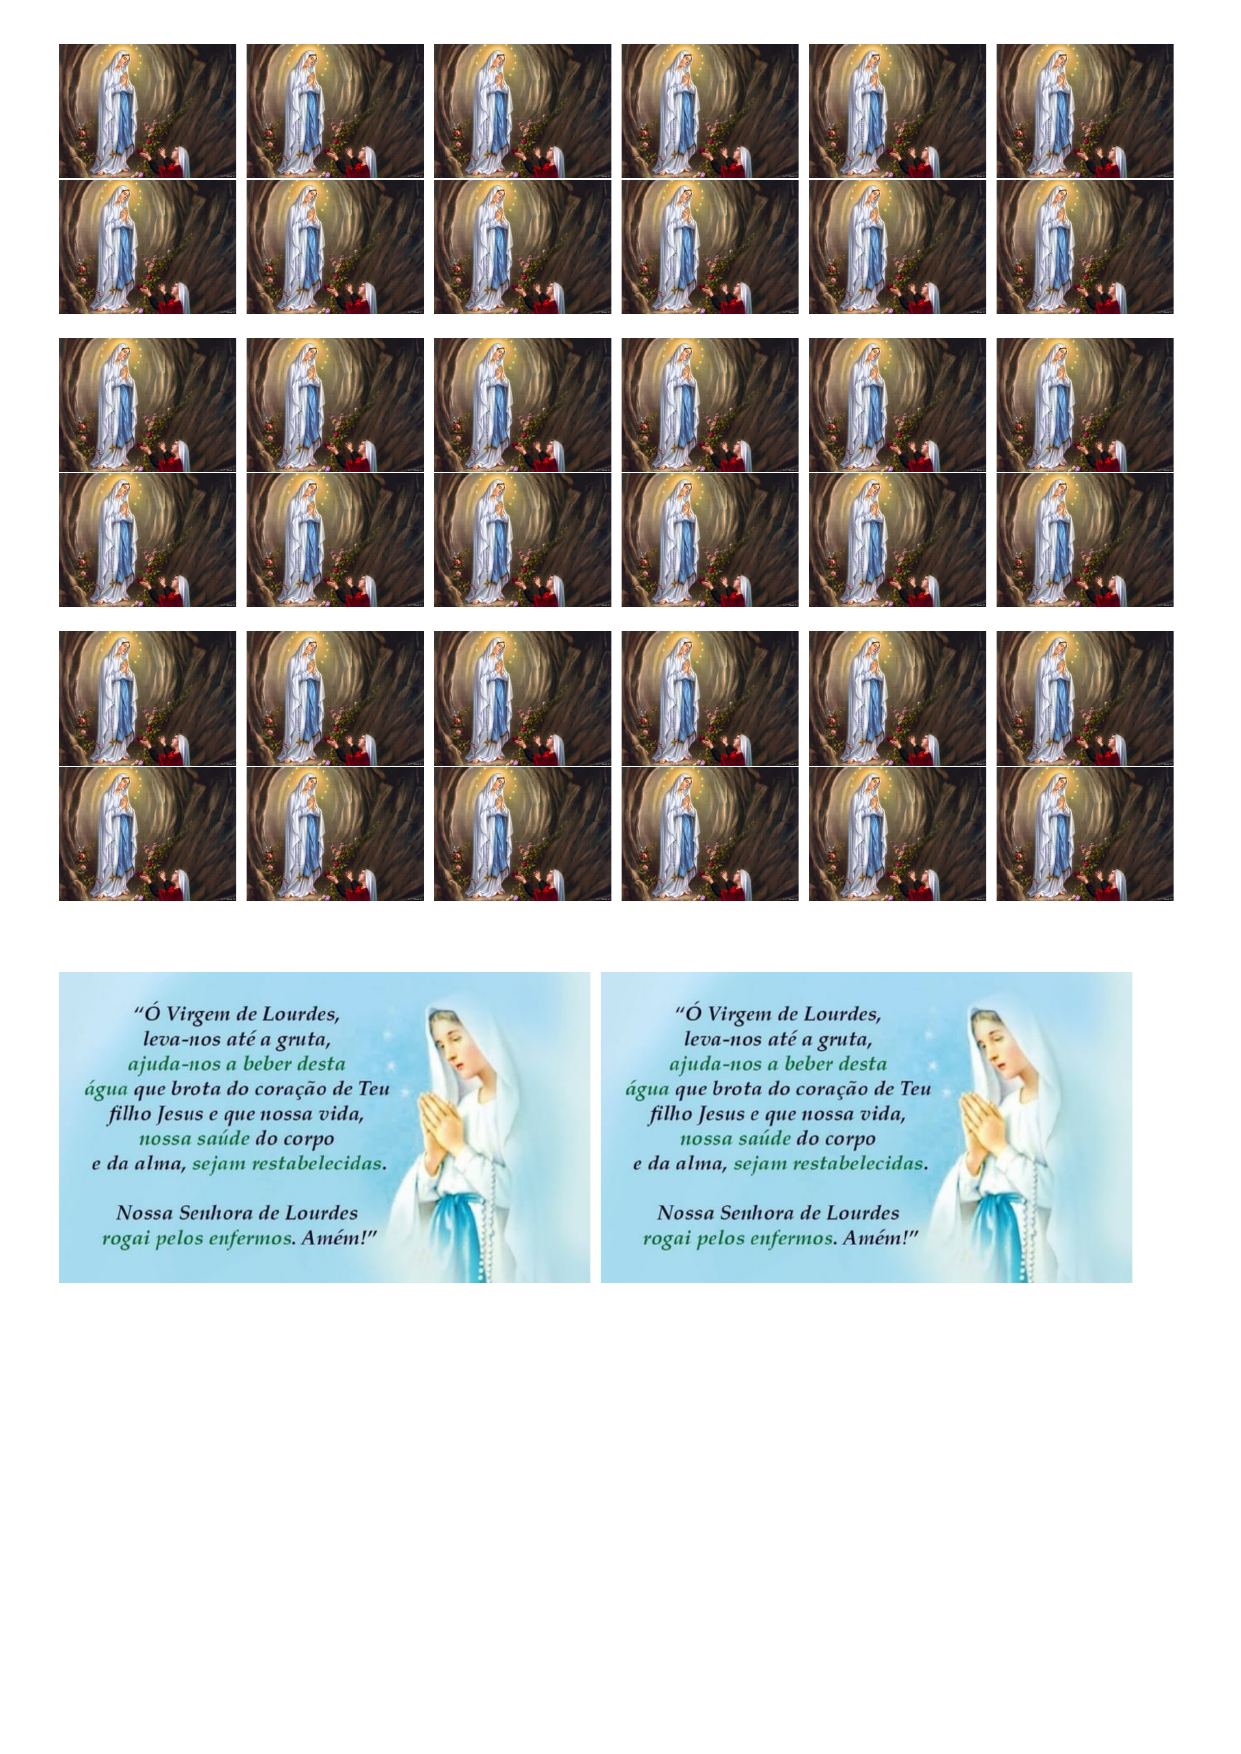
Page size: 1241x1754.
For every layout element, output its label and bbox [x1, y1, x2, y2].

picture [621, 631, 799, 766]
picture [996, 473, 1174, 607]
picture [246, 767, 424, 901]
picture [434, 180, 612, 314]
picture [434, 631, 612, 766]
picture [246, 338, 424, 472]
picture [809, 338, 987, 472]
picture [996, 767, 1174, 901]
picture [59, 180, 237, 314]
picture [434, 473, 612, 607]
picture [434, 44, 612, 178]
picture [996, 44, 1174, 178]
picture [59, 631, 237, 766]
picture [809, 180, 987, 314]
picture [59, 972, 591, 1283]
picture [246, 473, 424, 607]
picture [621, 338, 799, 472]
picture [621, 180, 799, 314]
picture [59, 473, 237, 607]
picture [996, 180, 1174, 314]
picture [600, 972, 1133, 1283]
picture [246, 180, 424, 314]
picture [996, 631, 1174, 766]
picture [996, 338, 1174, 472]
picture [59, 338, 237, 472]
picture [59, 767, 237, 901]
picture [246, 44, 424, 178]
picture [621, 767, 799, 901]
picture [246, 631, 424, 766]
picture [621, 473, 799, 607]
picture [434, 338, 612, 472]
picture [809, 631, 987, 766]
picture [809, 767, 987, 901]
picture [809, 473, 987, 607]
picture [434, 767, 612, 901]
picture [621, 44, 799, 178]
picture [809, 44, 987, 178]
picture [59, 44, 237, 178]
